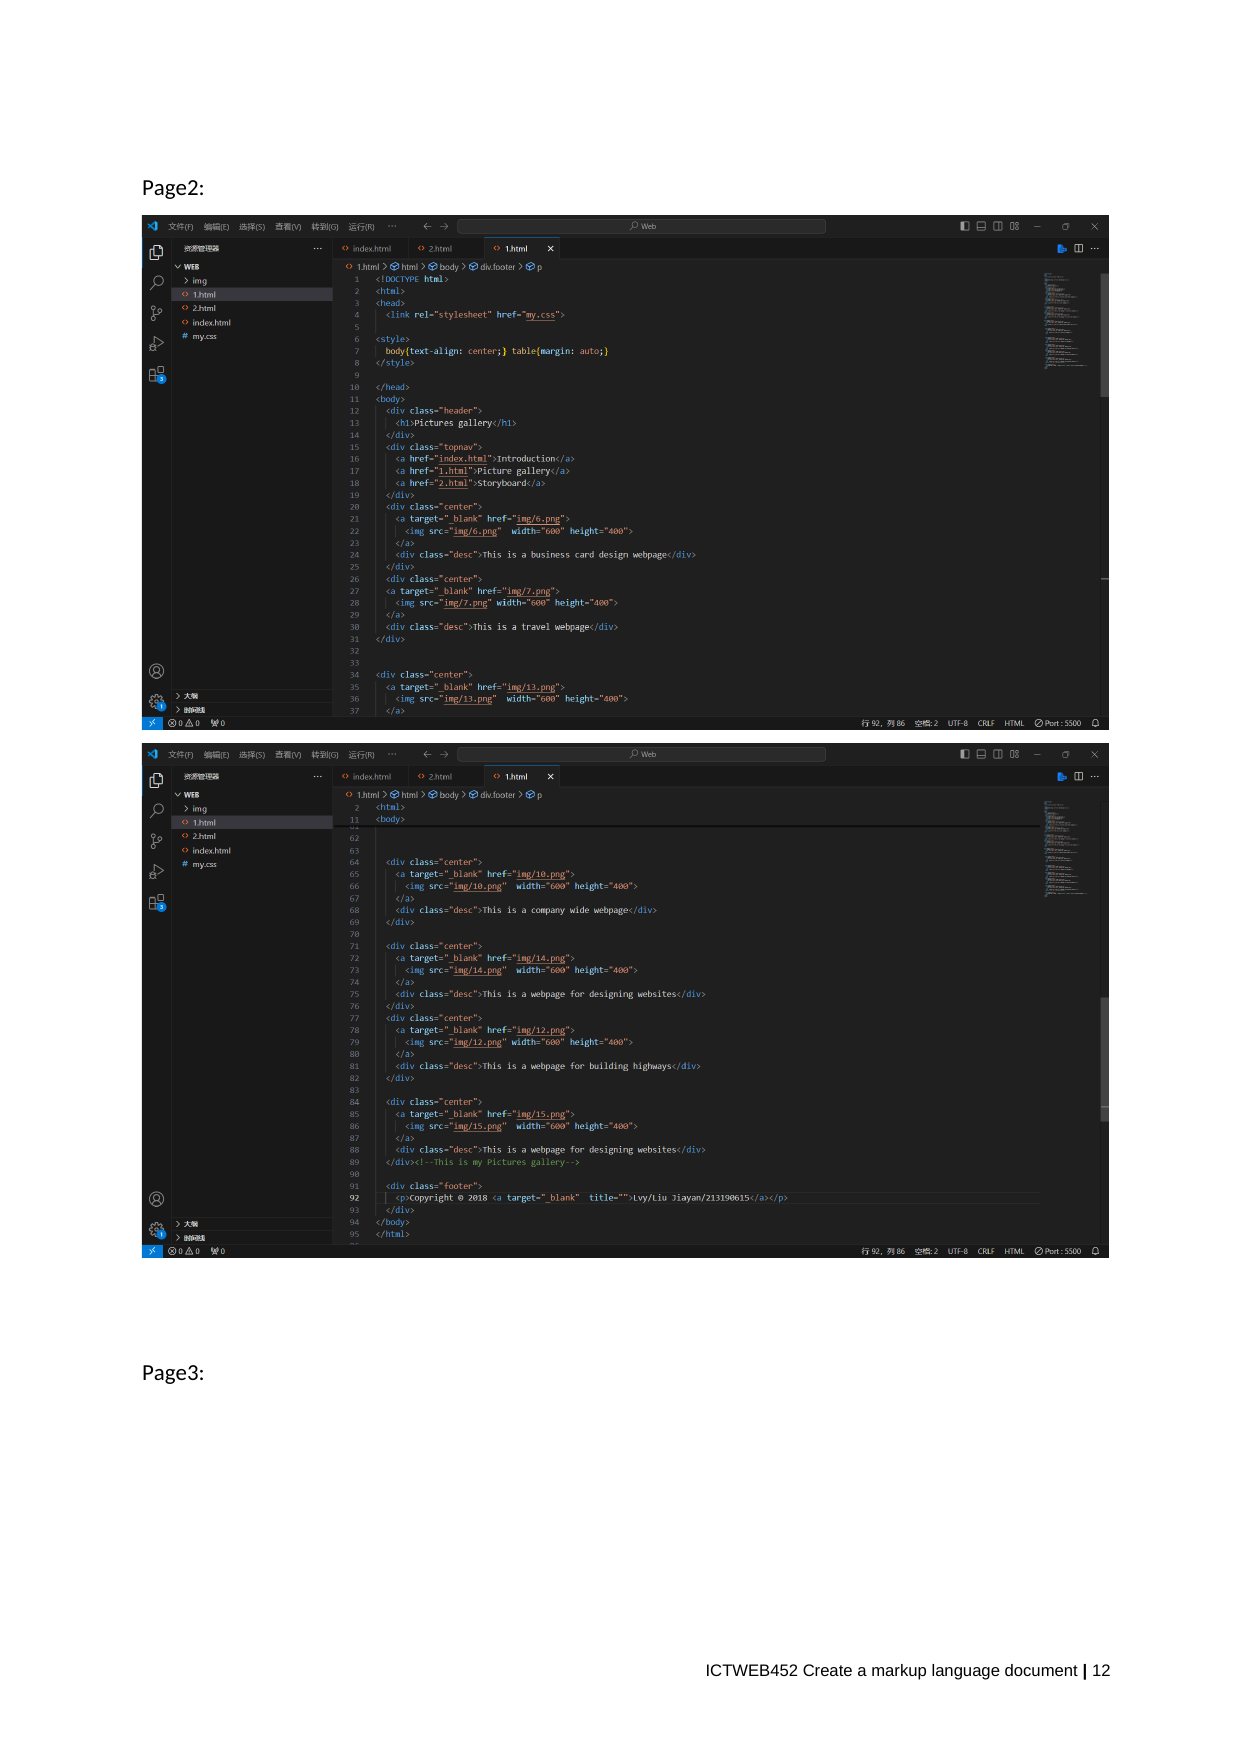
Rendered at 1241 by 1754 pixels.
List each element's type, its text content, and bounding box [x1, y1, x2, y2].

text Page2: [142, 173, 1110, 201]
picture [141, 743, 1109, 1258]
text Page3: [142, 1358, 1110, 1386]
picture [141, 215, 1109, 730]
